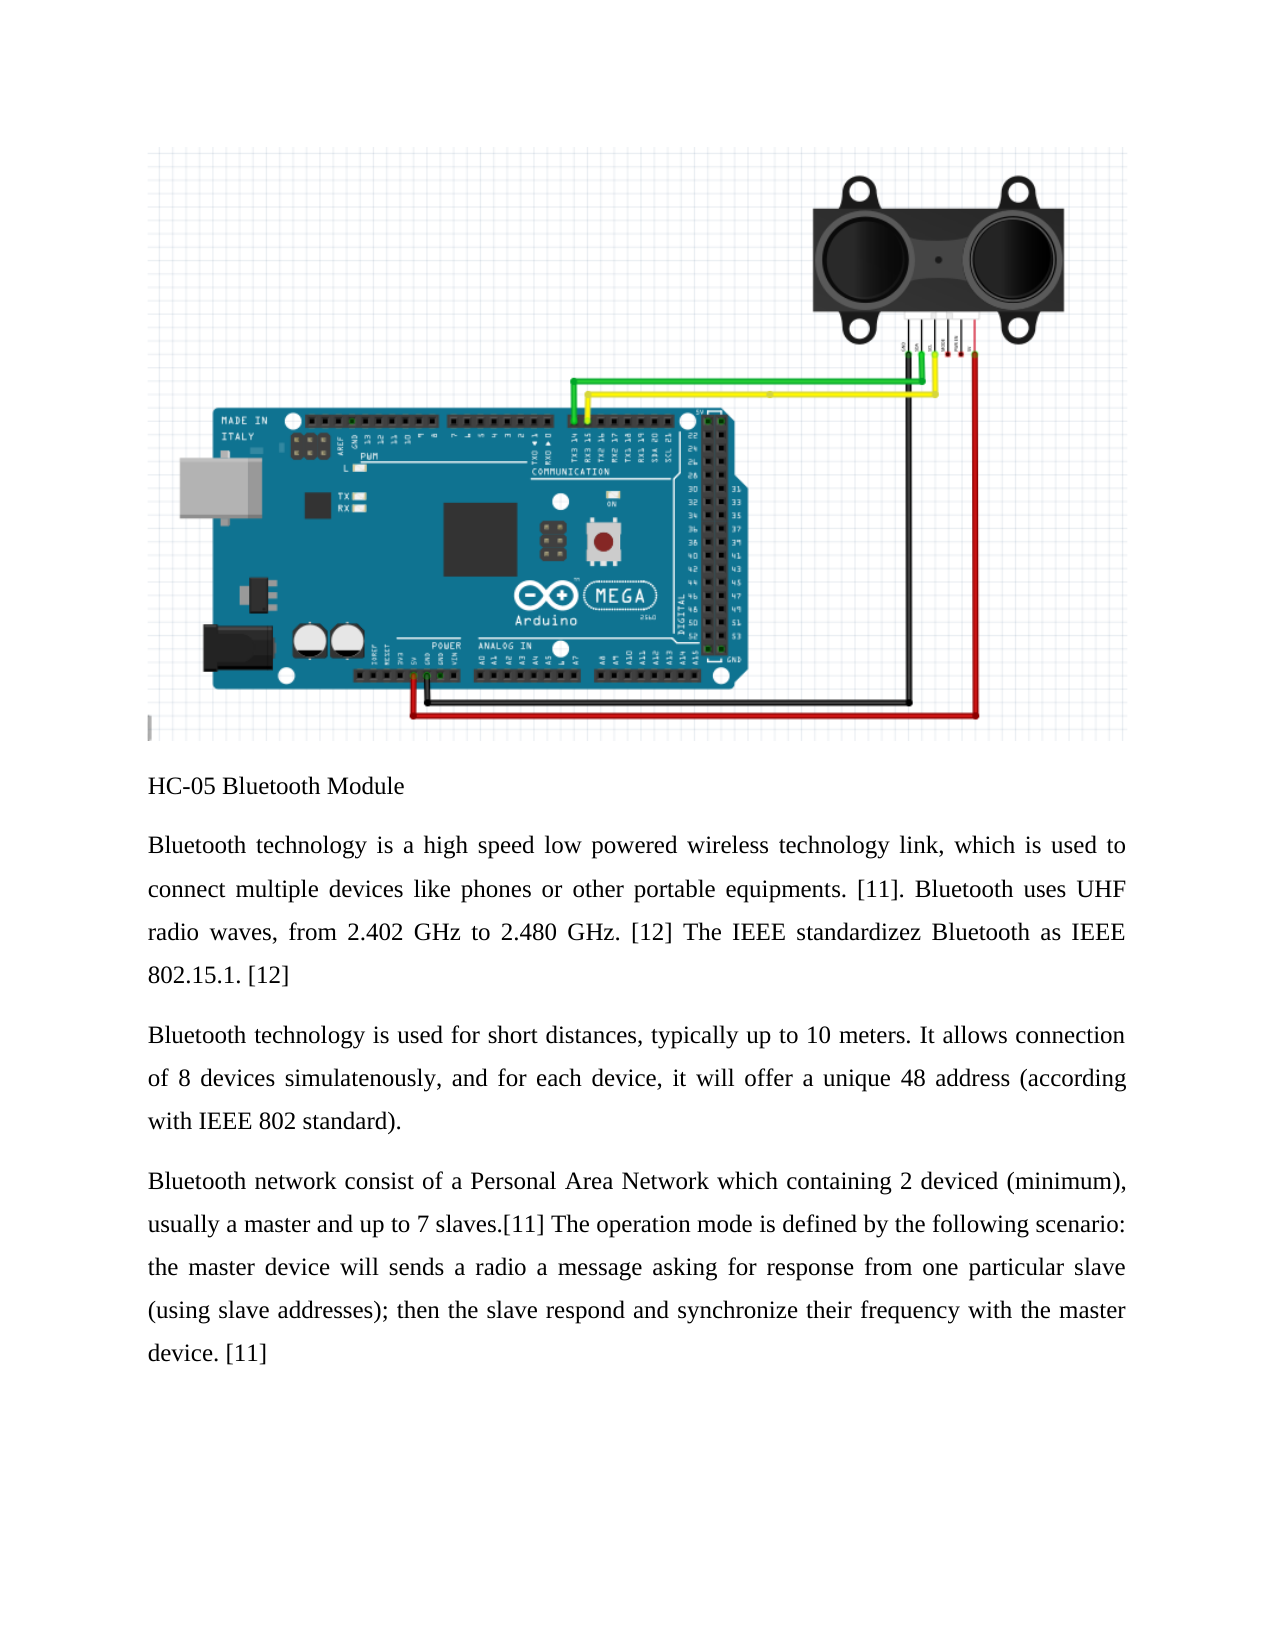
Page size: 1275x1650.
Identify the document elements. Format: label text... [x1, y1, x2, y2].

text Bluetooth technology is a high speed low powered wireless technology link, which is used to connect multiple devices like phones or other portable equipments. [11]. Bluetooth uses UHF radio waves, from 2.402 GHz to 2.480 GHz. [12] The IEEE standardizez Bluetooth as IEEE 802.15.1. [12] [148, 831, 1127, 989]
text HC-05 Bluetooth Module [148, 771, 1127, 799]
text Bluetooth technology is used for short distances, typically up to 10 meters. It allows connection of 8 devices simulatenously, and for each device, it will offer a unique 48 address (according with IEEE 802 standard). [148, 1020, 1127, 1135]
text Bluetooth network consist of a Personal Area Network which containing 2 deviced (minimum), usually a master and up to 7 slaves.[11] The operation mode is defined by the following scenario: the master device will sends a radio a message asking for response from one particular slave (using slave addresses); then the slave respond and synchronize their frequency with the master device. [11] [148, 1166, 1127, 1367]
picture [147, 147, 1128, 741]
